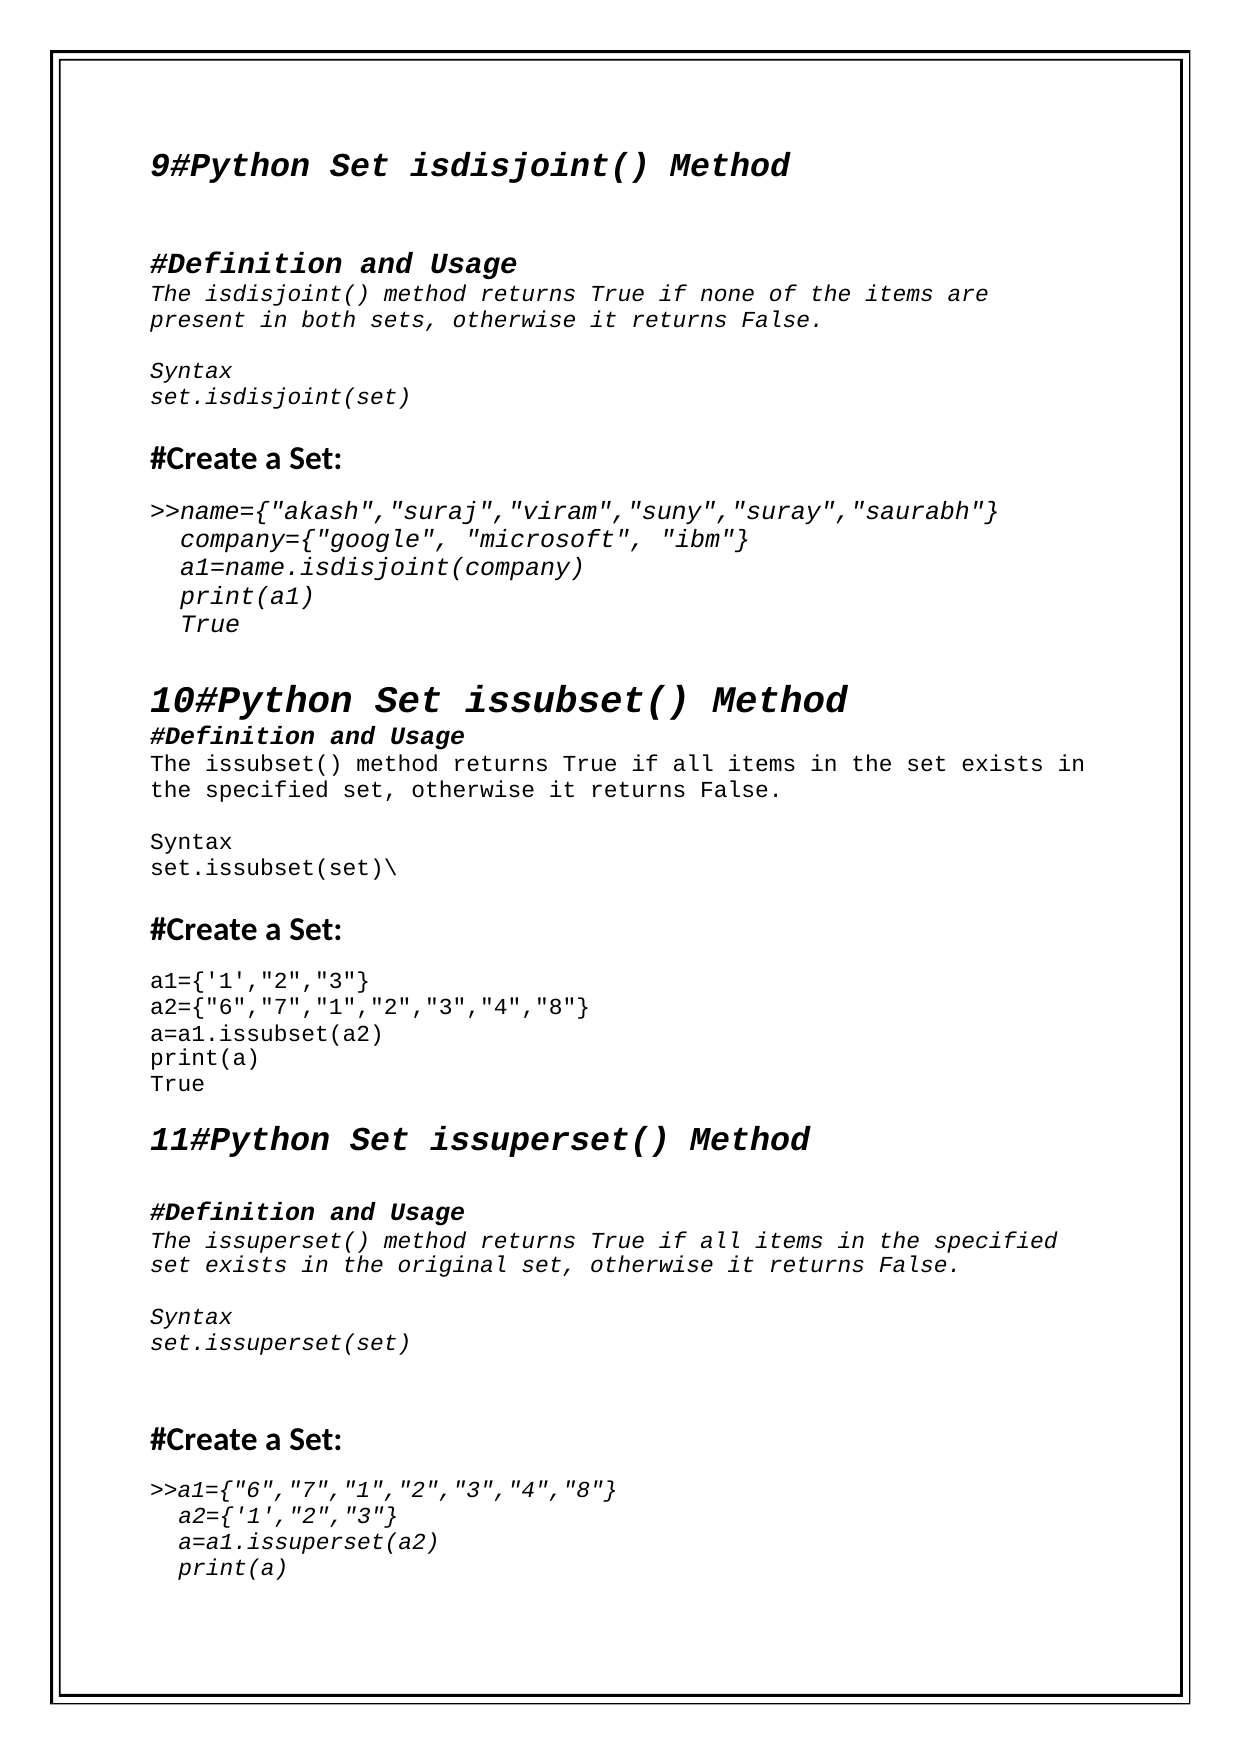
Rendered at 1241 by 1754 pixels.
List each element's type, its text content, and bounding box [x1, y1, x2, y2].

subtitle #Definition and Usage [150, 724, 1098, 752]
subtitle 9#Python Set isdisjoint() Method [150, 148, 1098, 186]
text a=a1.issuperset(a2) print(a) [178, 1531, 441, 1582]
text >>name={"akash","suraj","viram","suny","suray","saurabh"} company={"google", "microsoft", "ibm"} a1=name.isdisjoint(company) [150, 498, 1098, 583]
text Syntax set.issubset(set)\ [150, 831, 399, 882]
text a1={'1',"2","3"} a2={"6","7","1","2","3","4","8"} [150, 969, 592, 1021]
subtitle #Definition and Usage [150, 249, 1098, 282]
text The issuperset() method returns True if all items in the specified set exists in the original set, otherwise it returns False. [150, 1228, 1059, 1279]
text #Create a Set: [150, 908, 1098, 949]
text True [150, 1073, 1098, 1099]
text Syntax set.isdisjoint(set) [150, 359, 413, 411]
subtitle #Definition and Usage [150, 1199, 1098, 1227]
subtitle #Create a Set: [150, 1418, 1098, 1458]
text Syntax set.issuperset(set) [150, 1305, 413, 1357]
text 11#Python Set issuperset() Method [150, 1123, 1098, 1161]
subtitle 10#Python Set issubset() Method [150, 681, 1098, 723]
text a=a1.issubset(a2) print(a) [150, 1022, 386, 1072]
subtitle #Create a Set: [150, 437, 1098, 478]
text The issubset() method returns True if all items in the set exists in the specified set, otherwise it returns False. [150, 753, 1087, 804]
text The isdisjoint() method returns True if none of the items are present in both sets, otherwise it returns False. [150, 282, 991, 334]
text >>a1={"6","7","1","2","3","4","8"} a2={'1',"2","3"} [150, 1478, 619, 1530]
text print(a1) True [180, 583, 317, 640]
